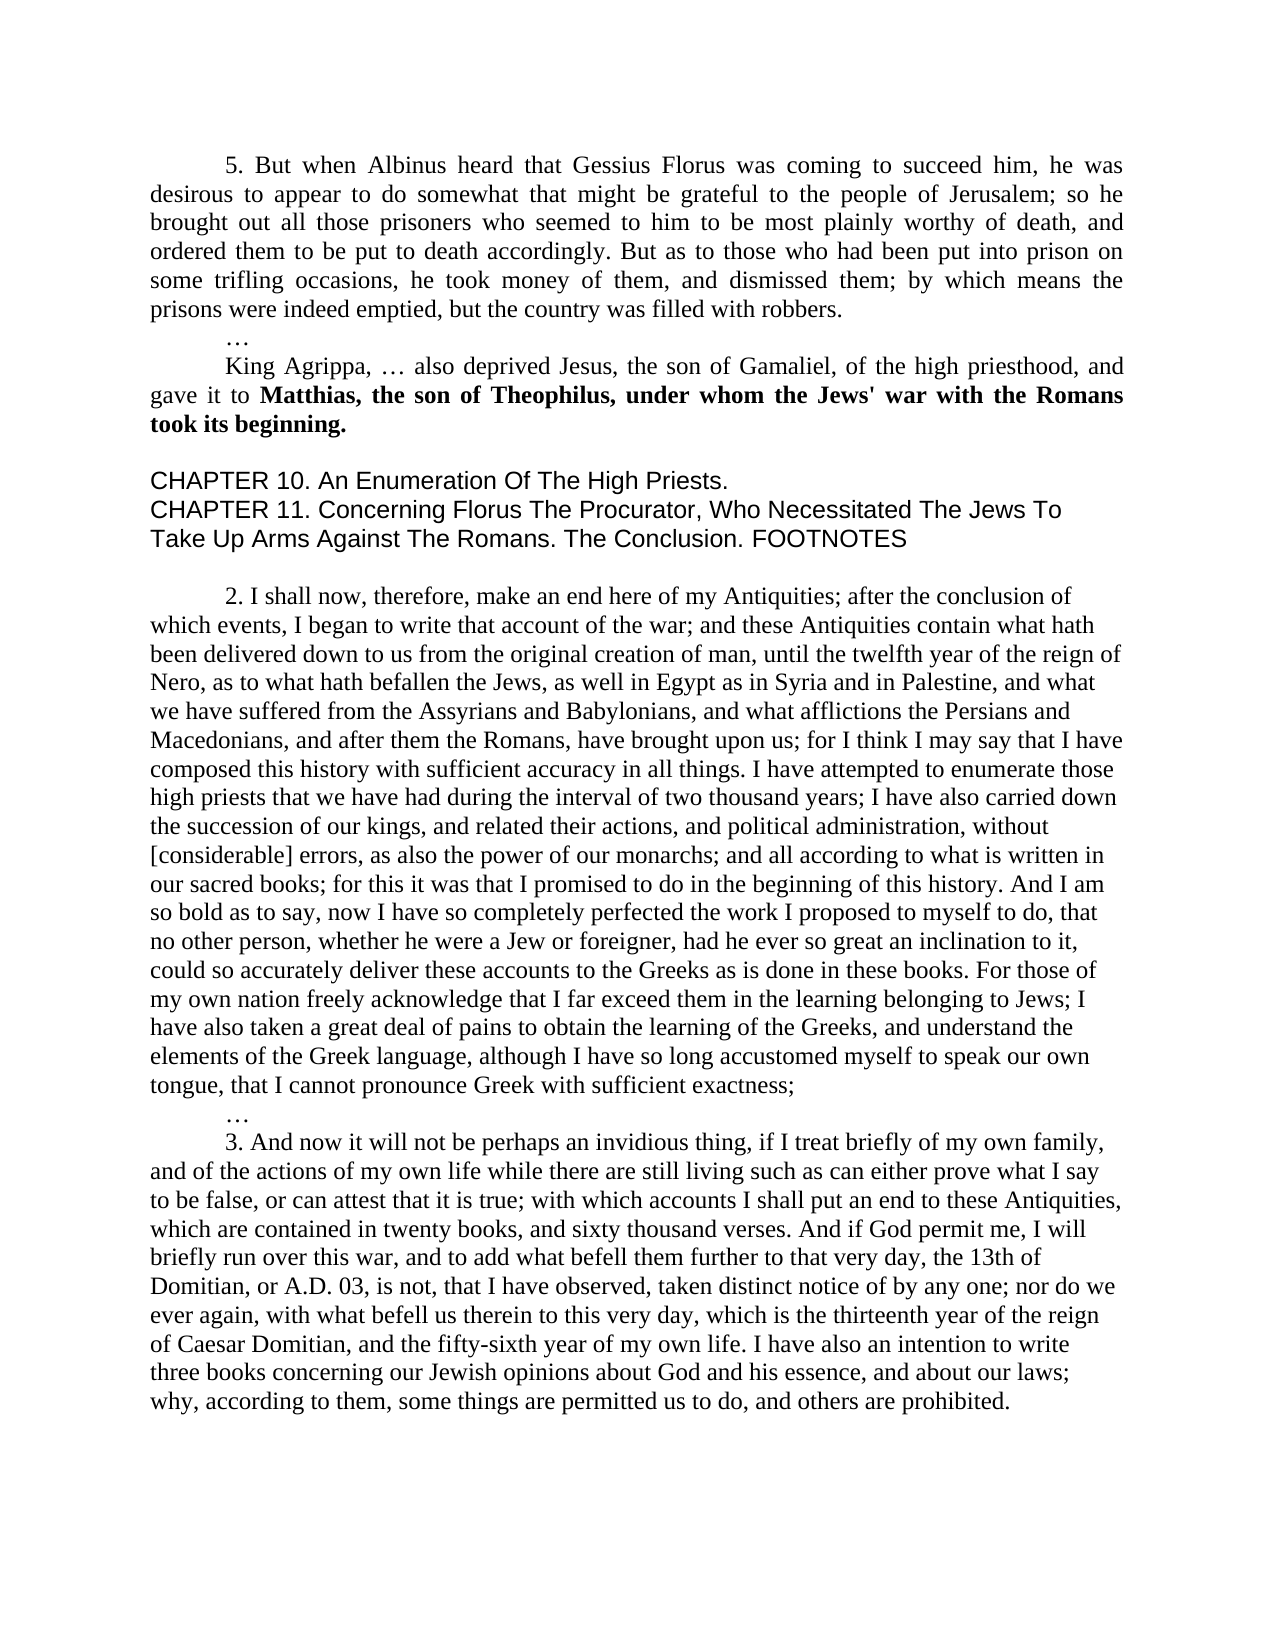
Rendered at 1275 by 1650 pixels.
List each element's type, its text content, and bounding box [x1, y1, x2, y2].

text … [150, 1099, 1125, 1127]
text CHAPTER 11. Concerning Florus The Procurator, Who Necessitated The Jews To Take Up Arms Against The Romans. The Conclusion. FOOTNOTES [150, 495, 1125, 552]
text 5. But when Albinus heard that Gessius Florus was coming to succeed him, he was desirous to appear to do somewhat that might be grateful to the people of Jerusalem; so he brought out all those prisoners who seemed to him to be most plainly worthy of death, and ordered them to be put to death accordingly. But as to those who had been put into prison on some trifling occasions, he took money of them, and dismissed them; by which means the prisons were indeed emptied, but the country was filled with robbers. [150, 150, 1125, 322]
text CHAPTER 10. An Enumeration Of The High Priests. [150, 466, 1125, 495]
text … [150, 322, 1125, 351]
text King Agrippa, … also deprived Jesus, the son of Gamaliel, of the high priesthood, and gave it to Matthias, the son of Theophilus, under whom the Jews' war with the Romans took its beginning. [150, 351, 1125, 437]
text 3. And now it will not be perhaps an invidious thing, if I treat briefly of my own family, and of the actions of my own life while there are still living such as can either prove what I say to be false, or can attest that it is true; with which accounts I shall put an end to these Antiquities, which are contained in twenty books, and sixty thousand verses. And if God permit me, I will briefly run over this war, and to add what befell them further to that very day, the 13th of Domitian, or A.D. 03, is not, that I have observed, taken distinct notice of by any one; nor do we ever again, with what befell us therein to this very day, which is the thirteenth year of the reign of Caesar Domitian, and the fifty-sixth year of my own life. I have also an intention to write three books concerning our Jewish opinions about God and his essence, and about our laws; why, according to them, some things are permitted us to do, and others are prohibited. [150, 1127, 1125, 1415]
text 2. I shall now, therefore, make an end here of my Antiquities; after the conclusion of which events, I began to write that account of the war; and these Antiquities contain what hath been delivered down to us from the original creation of man, until the twelfth year of the reign of Nero, as to what hath befallen the Jews, as well in Egypt as in Syria and in Palestine, and what we have suffered from the Assyrians and Babylonians, and what afflictions the Persians and Macedonians, and after them the Romans, have brought upon us; for I think I may say that I have composed this history with sufficient accuracy in all things. I have attempted to enumerate those high priests that we have had during the interval of two thousand years; I have also carried down the succession of our kings, and related their actions, and political administration, without [considerable] errors, as also the power of our monarchs; and all according to what is written in our sacred books; for this it was that I promised to do in the beginning of this history. And I am so bold as to say, now I have so completely perfected the work I proposed to myself to do, that no other person, whether he were a Jew or foreigner, had he ever so great an inclination to it, could so accurately deliver these accounts to the Greeks as is done in these books. For those of my own nation freely acknowledge that I far exceed them in the learning belonging to Jews; I have also taken a great deal of pains to obtain the learning of the Greeks, and understand the elements of the Greek language, although I have so long accustomed myself to speak our own tongue, that I cannot pronounce Greek with sufficient exactness; [150, 581, 1125, 1099]
